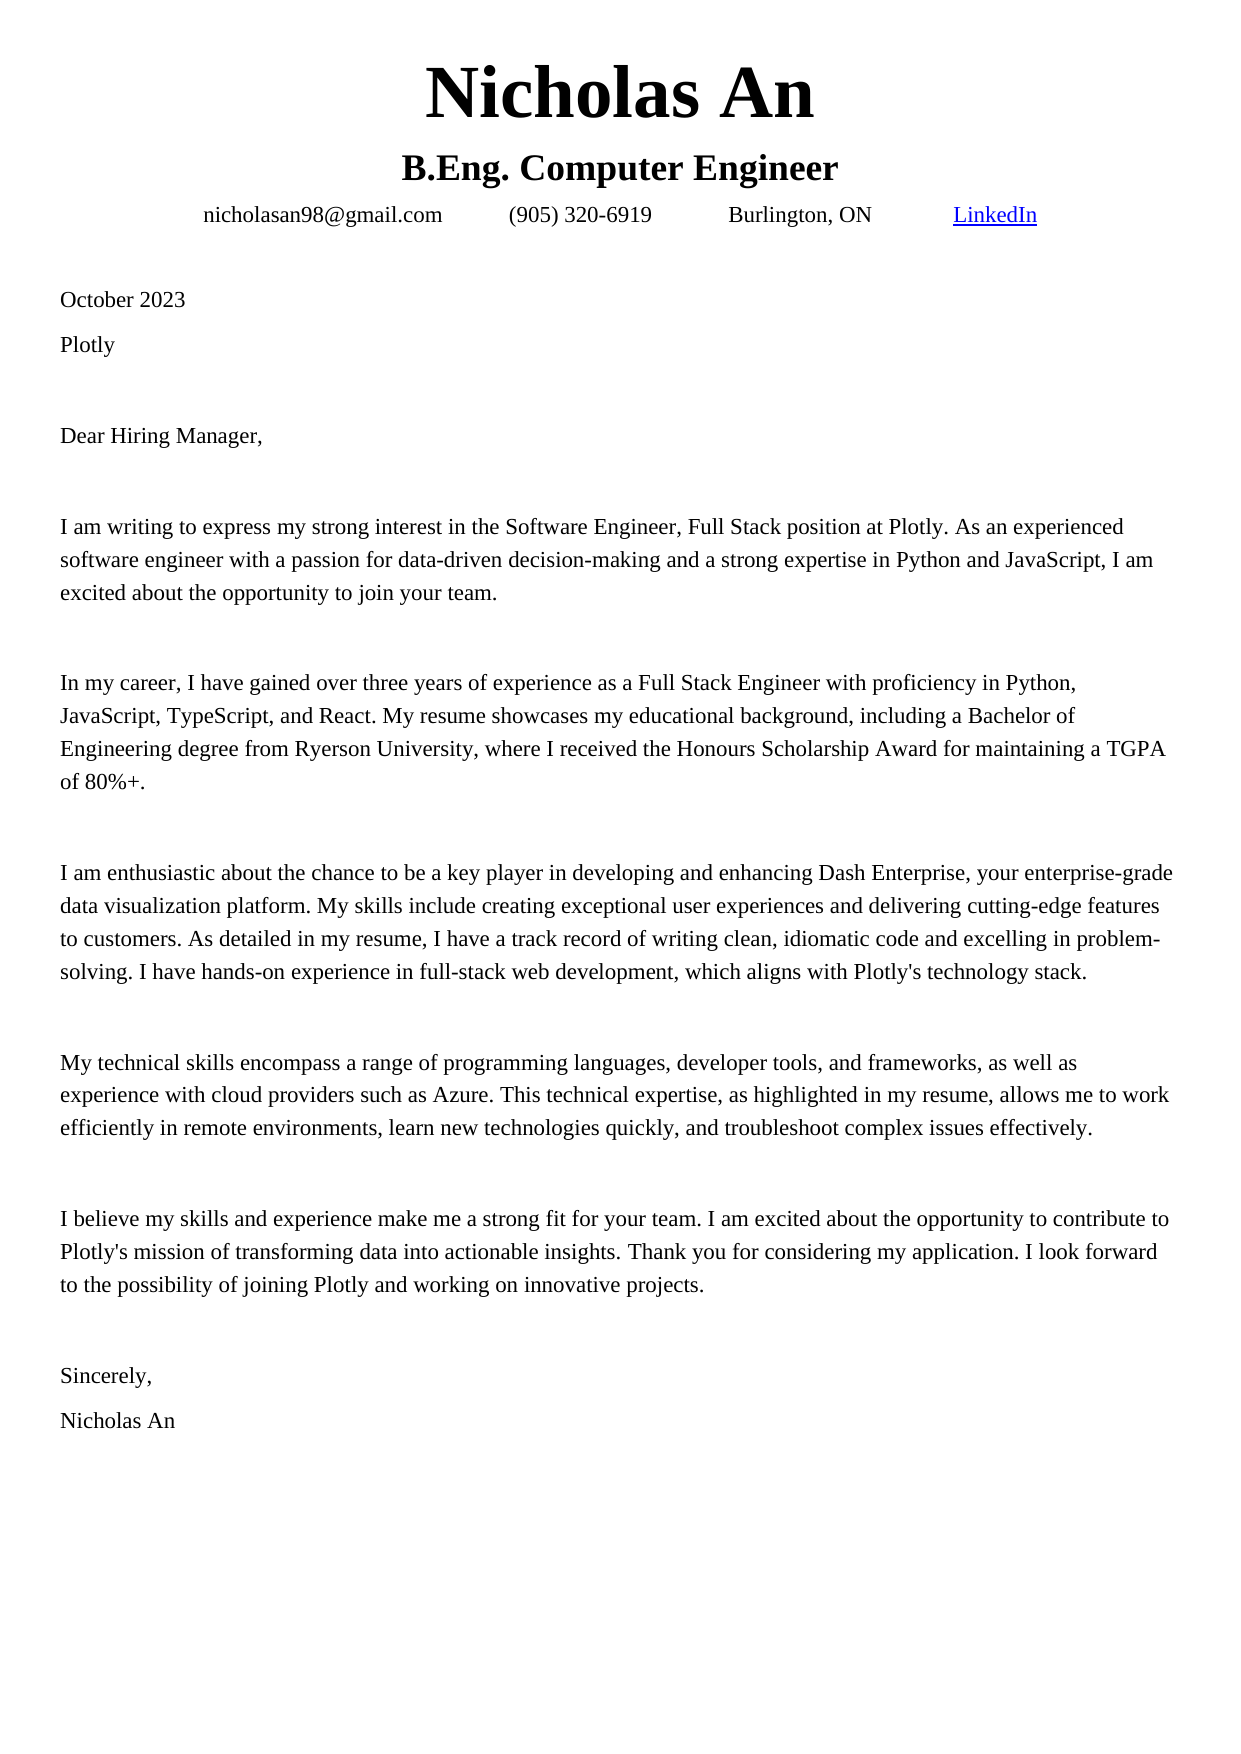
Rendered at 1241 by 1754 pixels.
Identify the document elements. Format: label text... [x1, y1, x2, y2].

text Plotly [60, 331, 1180, 357]
text My technical skills encompass a range of programming languages, developer tools, and frameworks, as well as experience with cloud providers such as Azure. This technical expertise, as highlighted in my resume, allows me to work efficiently in remote environments, learn new technologies quickly, and troubleshoot complex issues effectively. [60, 1049, 1180, 1141]
text Nicholas An [60, 1407, 1180, 1434]
text Dear Hiring Manager, [60, 422, 1180, 448]
text Nicholas An [60, 47, 1180, 133]
text nicholasan98@gmail.com (905) 320-6919 Burlington, ON LinkedIn [60, 201, 1180, 228]
text B.Eng. Computer Engineer [60, 146, 1180, 189]
text I am enthusiastic about the chance to be a key player in developing and enhancing Dash Enterprise, your enterprise-grade data visualization platform. My skills include creating exceptional user experiences and delivering cutting-edge features to customers. As detailed in my resume, I have a track record of writing clean, idiomatic code and excelling in problem-solving. I have hands-on experience in full-stack web development, which aligns with Plotly's technology stack. [60, 859, 1180, 984]
text I believe my skills and experience make me a strong fit for your team. I am excited about the opportunity to contribute to Plotly's mission of transforming data into actionable insights. Thank you for considering my application. I look forward to the possibility of joining Plotly and working on innovative projects. [60, 1205, 1180, 1297]
text In my career, I have gained over three years of experience as a Full Stack Engineer with proficiency in Python, JavaScript, TypeScript, and React. My resume showcases my educational background, including a Bachelor of Engineering degree from Ryerson University, where I received the Honours Scholarship Award for maintaining a TGPA of 80%+. [60, 669, 1180, 794]
text I am writing to express my strong interest in the Software Engineer, Full Stack position at Plotly. As an experienced software engineer with a passion for data-driven decision-making and a strong expertise in Python and JavaScript, I am excited about the opportunity to join your team. [60, 513, 1180, 605]
text Sincerely, [60, 1362, 1180, 1388]
text October 2023 [60, 286, 1180, 312]
